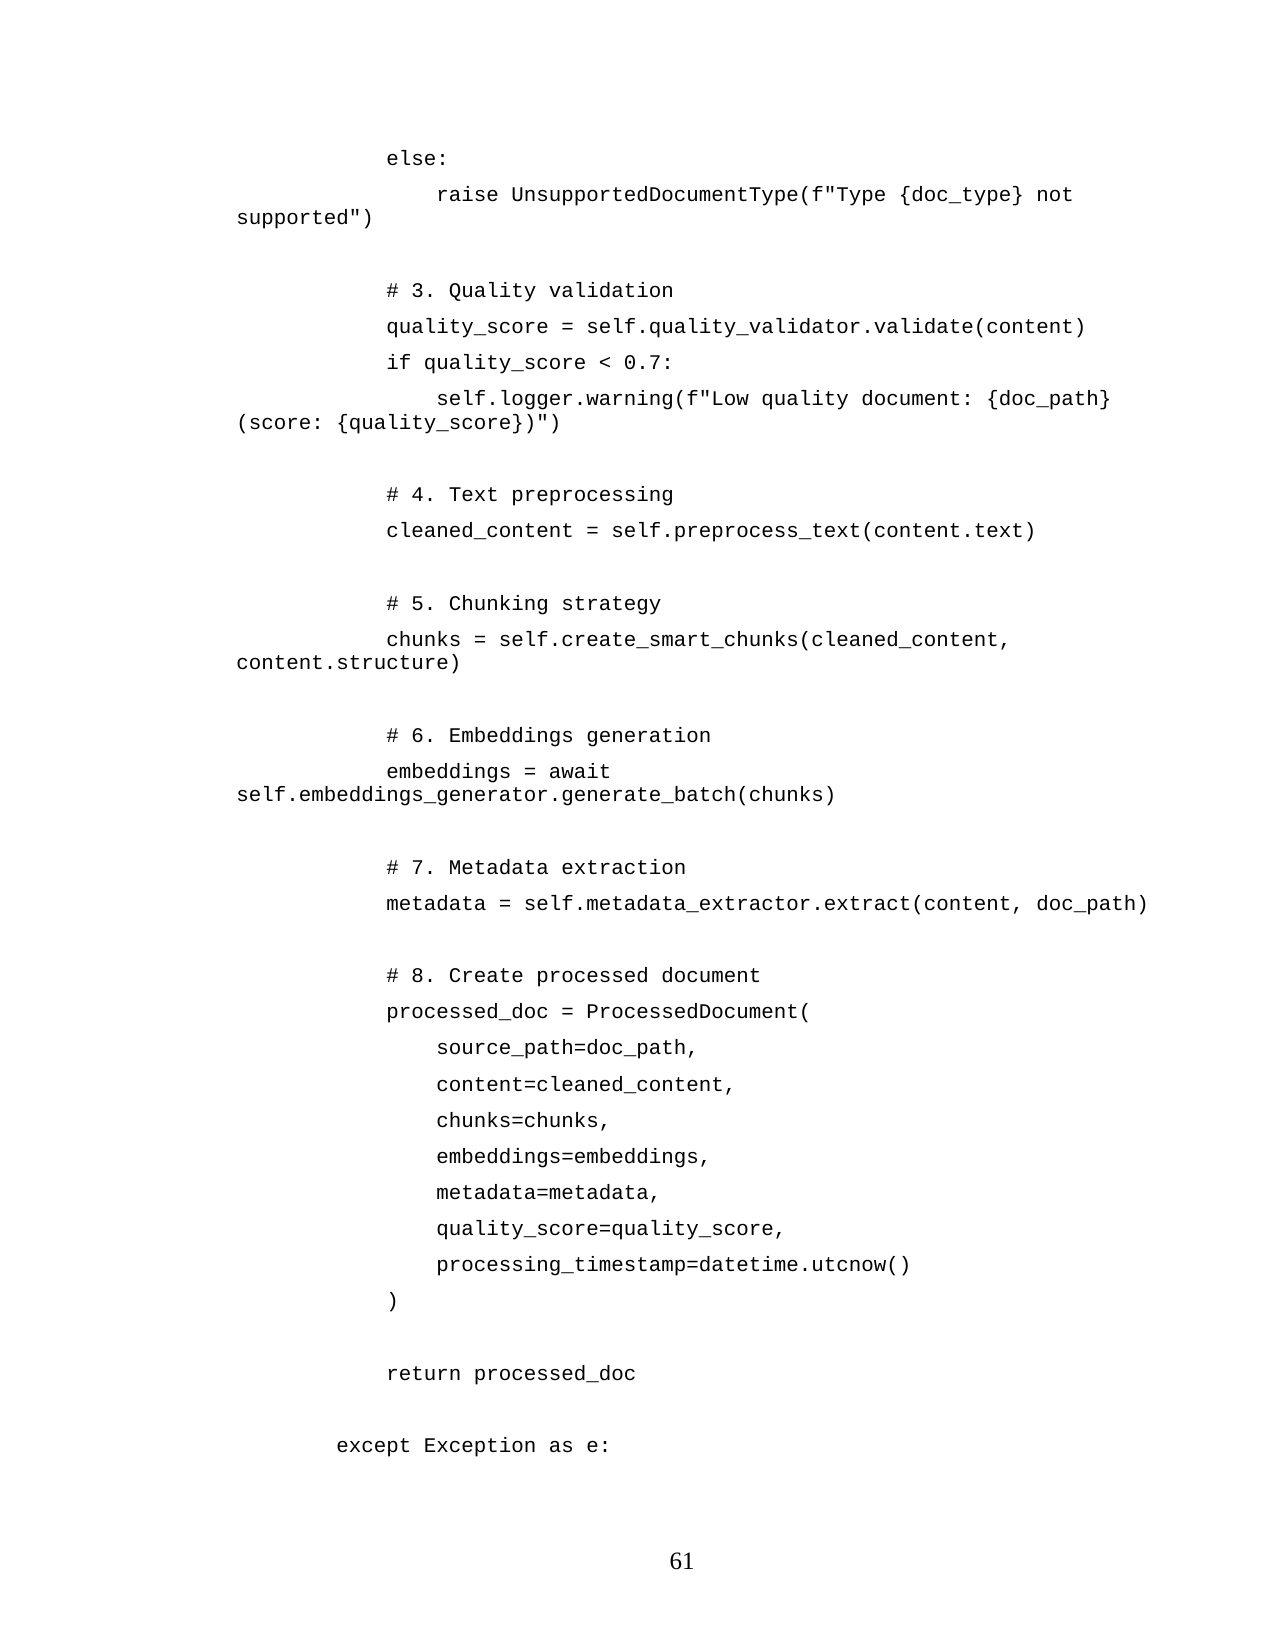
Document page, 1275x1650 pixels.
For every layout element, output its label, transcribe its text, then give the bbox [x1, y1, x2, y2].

text source_path=doc_path, [236, 1037, 1157, 1061]
text return processed_doc [236, 1363, 1157, 1386]
text self.logger.warning(f"Low quality document: {doc_path} (score: {quality_score})") [236, 388, 1157, 435]
text # 4. Text preprocessing [236, 484, 1157, 508]
text quality_score = self.quality_validator.validate(content) [236, 316, 1157, 339]
text # 6. Embeddings generation [236, 724, 1157, 748]
text cleaned_content = self.preprocess_text(content.text) [236, 520, 1157, 544]
text processing_timestamp=datetime.utcnow() [236, 1254, 1157, 1278]
text else: [236, 148, 1157, 171]
text ) [236, 1290, 1157, 1314]
text embeddings = await self.embeddings_generator.generate_batch(chunks) [236, 761, 1157, 808]
text # 5. Chunking strategy [236, 592, 1157, 616]
text # 7. Metadata extraction [236, 857, 1157, 880]
text quality_score=quality_score, [236, 1218, 1157, 1242]
text processed_doc = ProcessedDocument( [236, 1001, 1157, 1025]
text if quality_score < 0.7: [236, 352, 1157, 376]
text except Exception as e: [236, 1435, 1157, 1459]
text content=cleaned_content, [236, 1073, 1157, 1097]
text raise UnsupportedDocumentType(f"Type {doc_type} not supported") [236, 184, 1157, 231]
text chunks = self.create_smart_chunks(cleaned_content, content.structure) [236, 629, 1157, 676]
text metadata=metadata, [236, 1182, 1157, 1206]
text embeddings=embeddings, [236, 1146, 1157, 1169]
text metadata = self.metadata_extractor.extract(content, doc_path) [236, 893, 1157, 916]
text # 8. Create processed document [236, 965, 1157, 989]
text # 3. Quality validation [236, 280, 1157, 303]
text chunks=chunks, [236, 1110, 1157, 1133]
